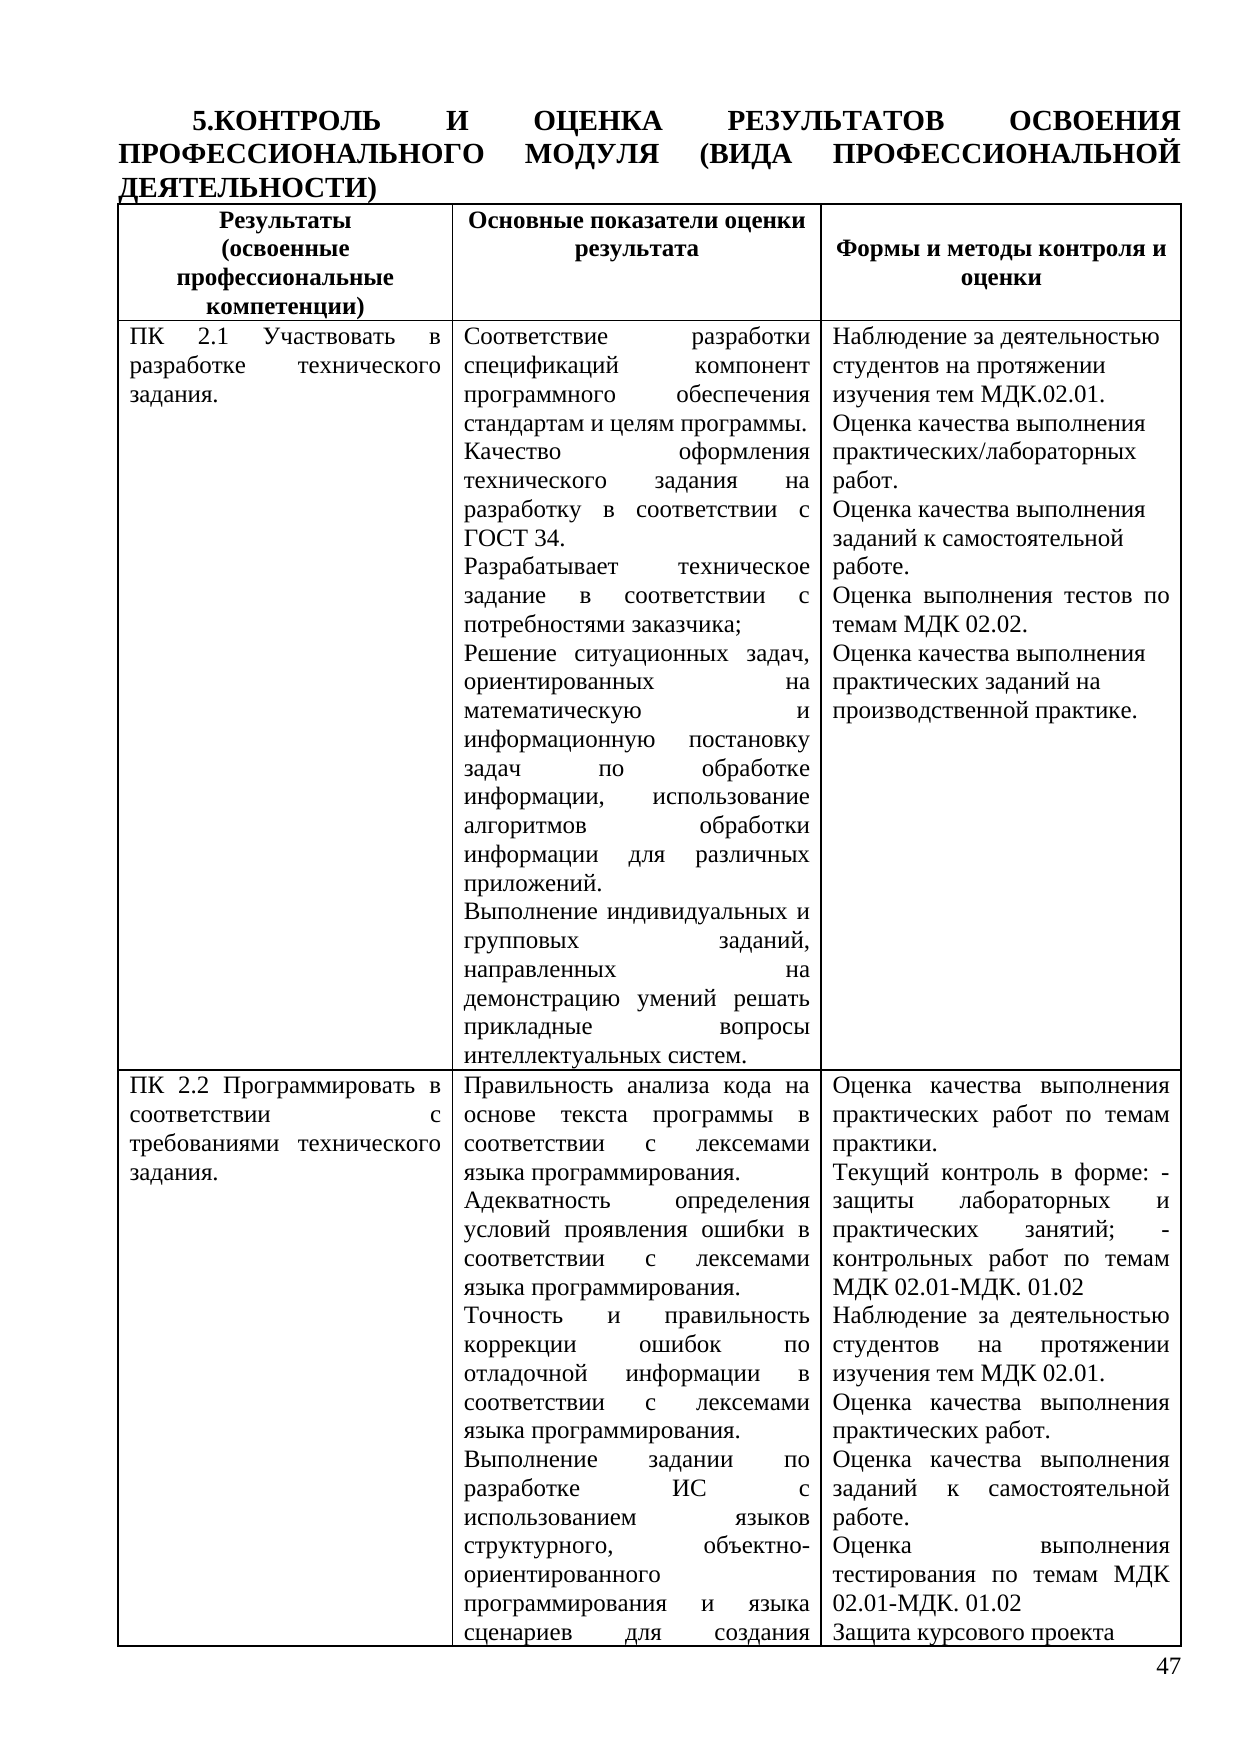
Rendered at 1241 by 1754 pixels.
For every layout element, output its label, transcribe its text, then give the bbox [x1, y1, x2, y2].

table_cell ПК 2.1 Участвовать в разработке технического задания. [119, 321, 452, 1069]
table_header Результаты (освоенные профессиональные компетенции) [119, 205, 452, 320]
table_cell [822, 1071, 1180, 1645]
table_cell Соответствие разработки спецификаций компонент программного обеспечения стандартам и целям программы. Качество оформления технического задания на разработку в соответствии с ГОСТ 34. Разрабатывает техническое задание в соответствии с потребностями заказчика; Решение ситуационных задач, ориентированных на математическую и информационную постановку задач по обработке информации, использование алгоритмов обработки информации для различных приложений. Выполнение индивидуальных и групповых заданий, направленных на демонстрацию умений решать прикладные вопросы интеллектуальных систем. [453, 321, 820, 1069]
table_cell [453, 1071, 820, 1645]
table_cell Наблюдение за деятельностью студентов на протяжении изучения тем МДК.02.01. Оценка качества выполнения практических/лабораторных работ. Оценка качества выполнения заданий к самостоятельной работе. Оценка выполнения тестов по темам МДК 02.02. Оценка качества выполнения практических заданий на производственной практике. [822, 321, 1180, 1069]
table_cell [119, 1071, 452, 1645]
table_header Основные показатели оценки результата [453, 205, 820, 320]
subtitle 5.КОНТРОЛЬ И ОЦЕНКА РЕЗУЛЬТАТОВ ОСВОЕНИЯ ПРОФЕССИОНАЛЬНОГО МОДУЛЯ (ВИДА ПРОФЕССИОНАЛЬНОЙ ДЕЯТЕЛЬНОСТИ) [118, 103, 1181, 203]
table_header Формы и методы контроля и оценки [822, 205, 1180, 320]
